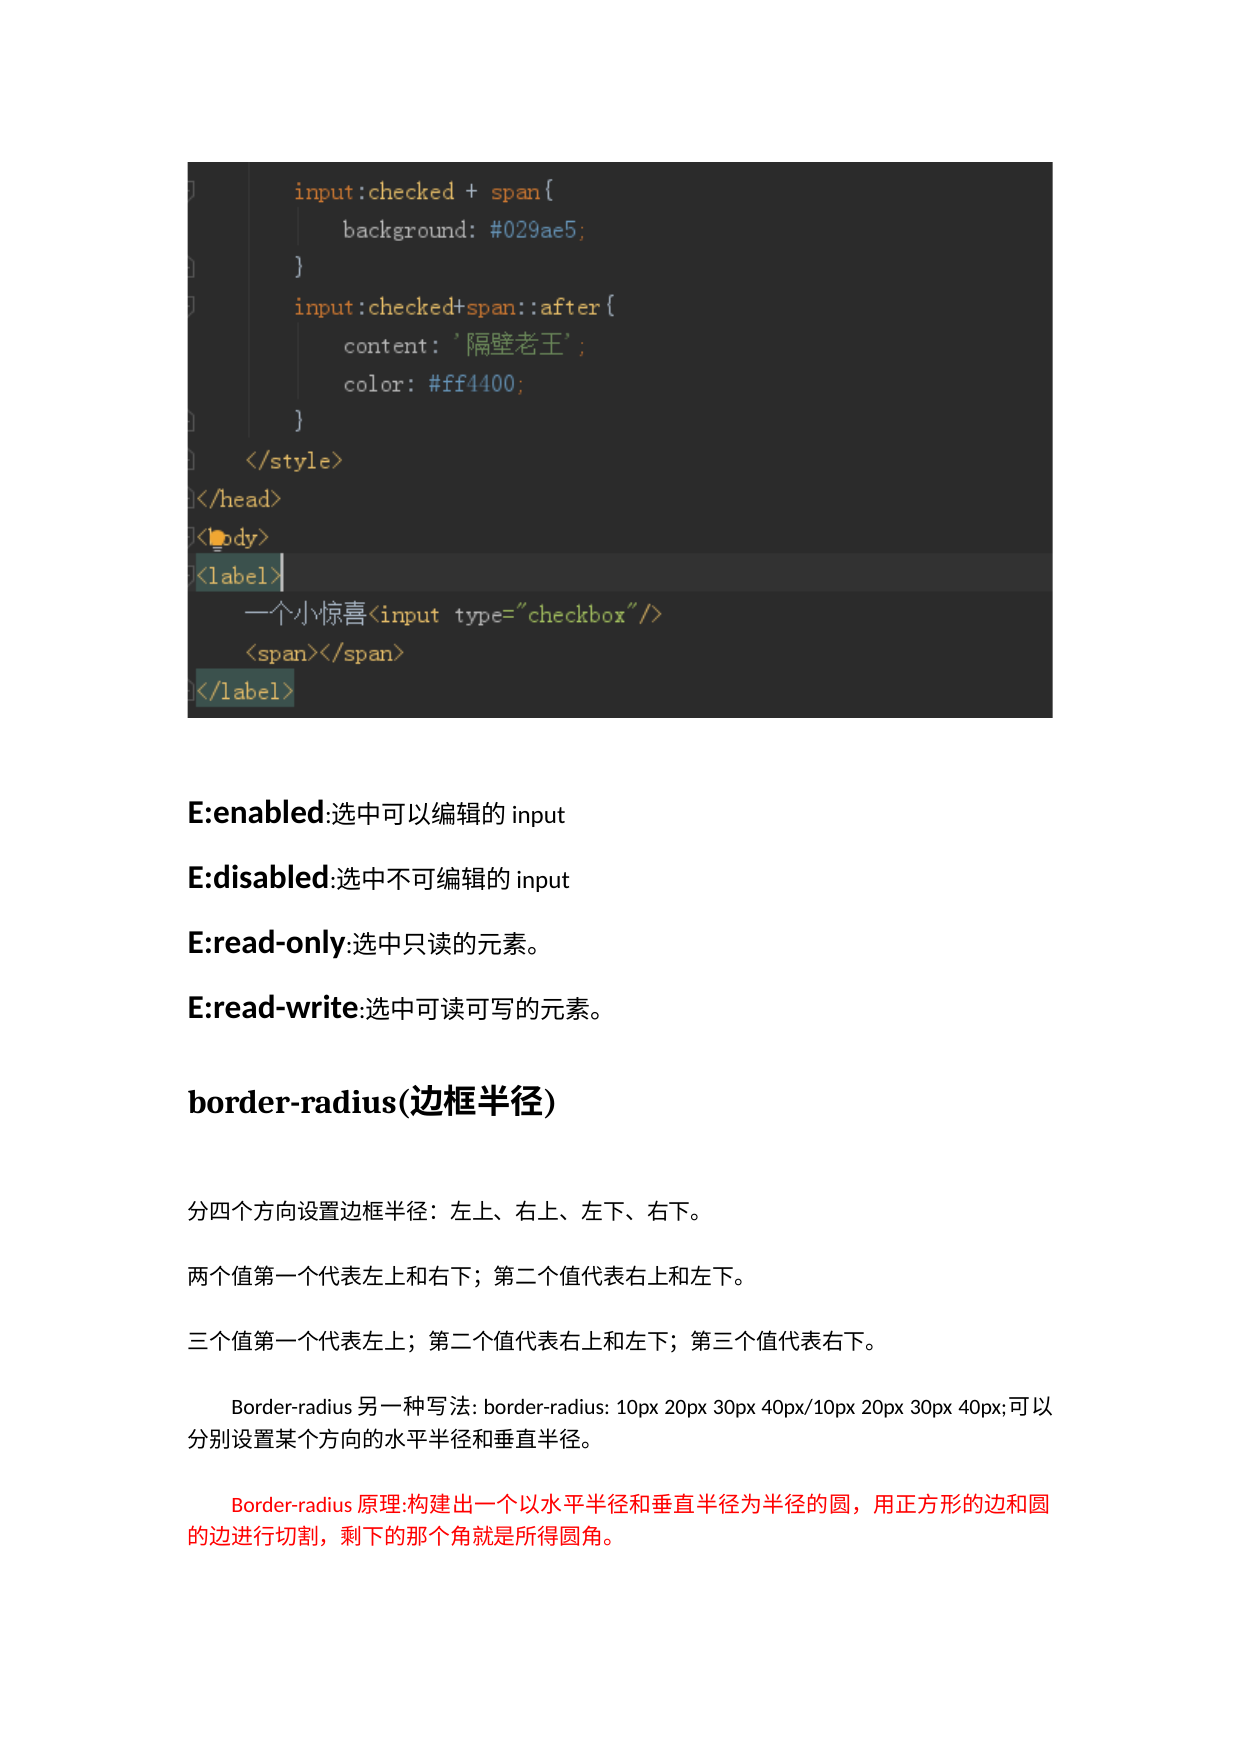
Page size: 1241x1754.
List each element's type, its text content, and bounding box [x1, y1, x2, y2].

text Border-radius另一种写法: border-radius: 10px 20px 30px 40px/10px 20px 30px 40px;可以分别设置某个方向的水平半径和垂直半径。 [187, 1389, 1053, 1454]
text 三个值第一个代表左上；第二个值代表右上和左下；第三个值代表右下。 [187, 1324, 1053, 1356]
text 分四个方向设置边框半径：左上、右上、左下、右下。 [187, 1194, 1053, 1226]
text Border-radius原理:构建出一个以水平半径和垂直半径为半径的圆，用正方形的边和圆的边进行切割，剩下的那个角就是所得圆角。 [187, 1486, 1053, 1551]
text E:disabled:选中不可编辑的input [187, 844, 1053, 909]
text E:read-write:选中可读可写的元素。 [187, 974, 1053, 1039]
text E:read-only:选中只读的元素。 [187, 909, 1053, 974]
picture [187, 162, 1053, 718]
text 两个值第一个代表左上和右下；第二个值代表右上和左下。 [187, 1259, 1053, 1291]
subtitle border-radius(边框半径) [187, 1067, 1053, 1132]
text E:enabled:选中可以编辑的input [187, 779, 1053, 844]
